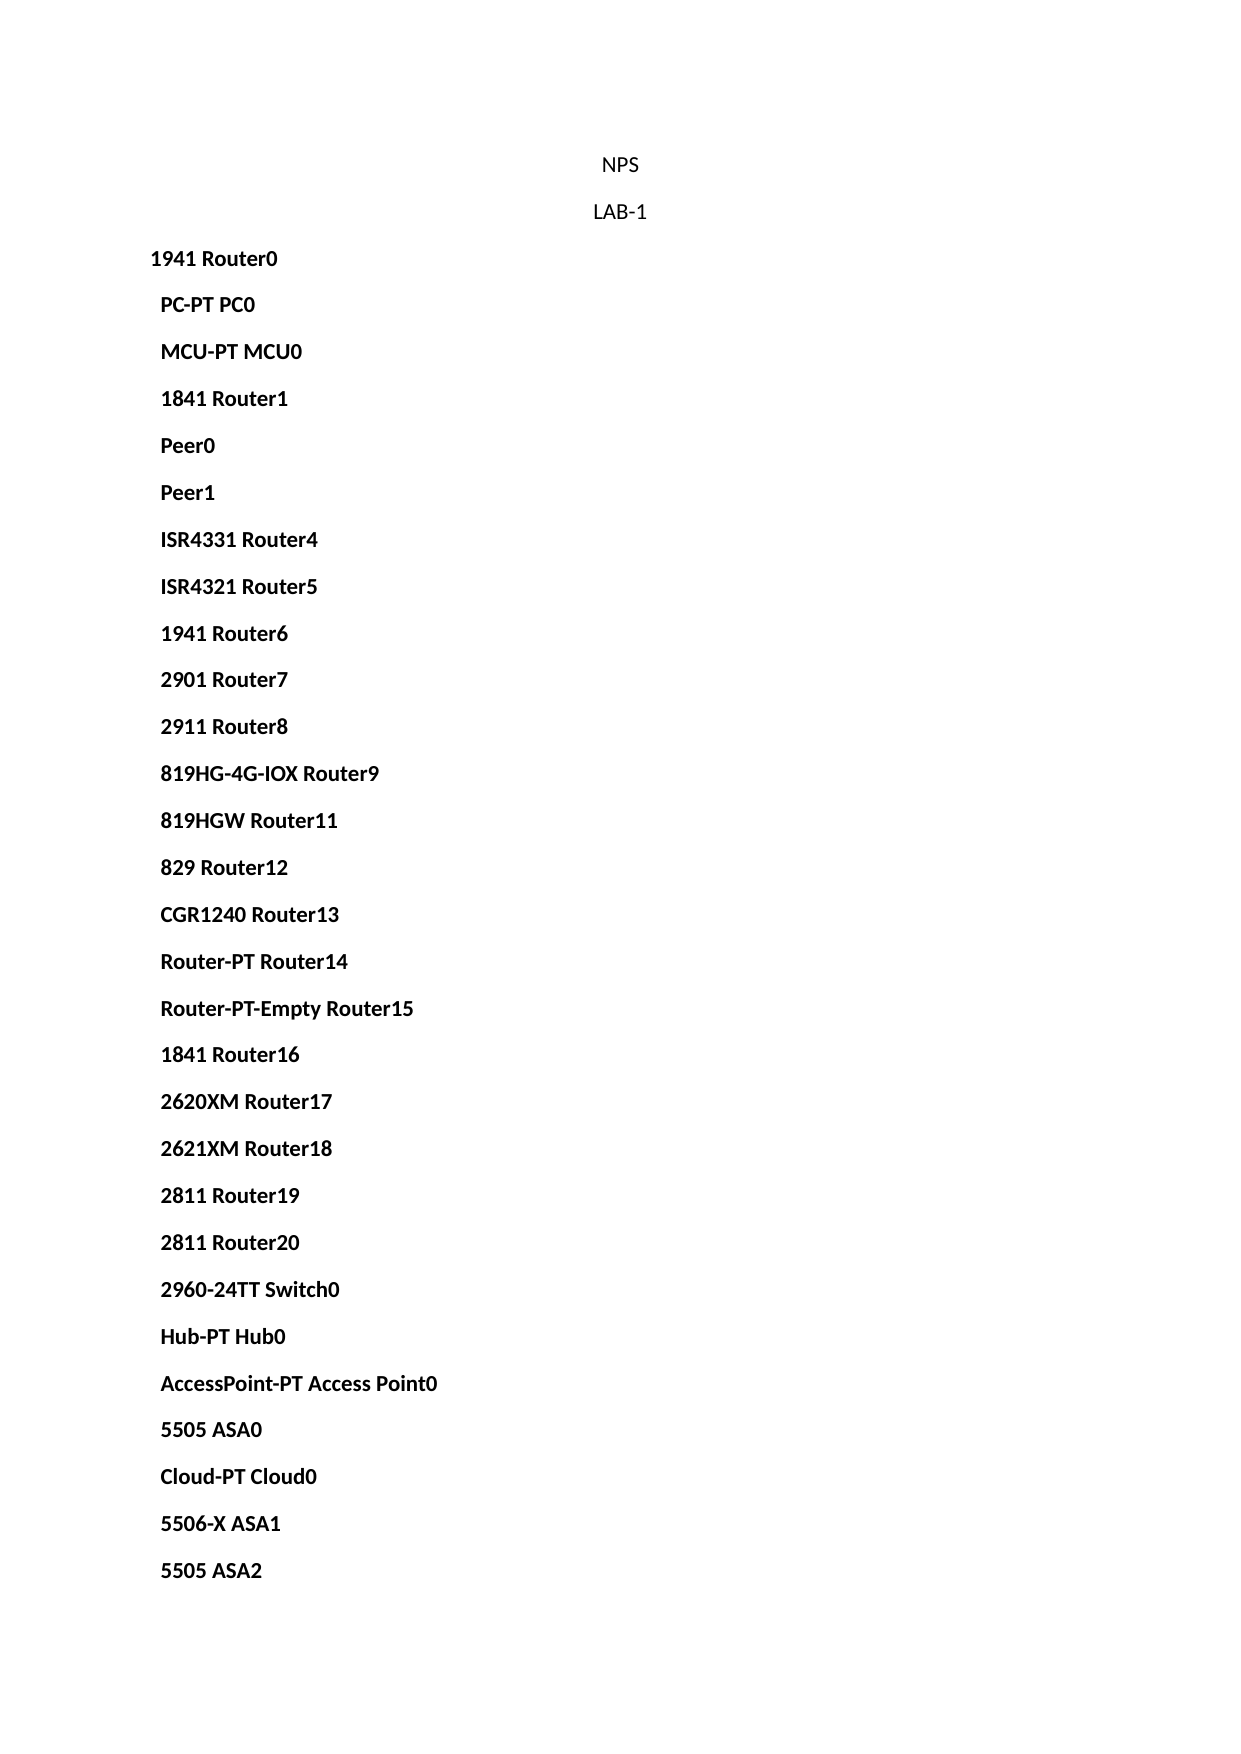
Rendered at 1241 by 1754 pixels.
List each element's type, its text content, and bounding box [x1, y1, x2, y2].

text 2960-24TT Switch0 [150, 1275, 1090, 1303]
text 2620XM Router17 [150, 1087, 1090, 1116]
text 1841 Router16 [150, 1041, 1090, 1069]
text 5505 ASA0 [150, 1416, 1090, 1444]
text 2811 Router20 [150, 1228, 1090, 1256]
text AccessPoint-PT Access Point0 [150, 1369, 1090, 1397]
text 1941 Router0 [150, 244, 1090, 272]
text 1941 Router6 [150, 619, 1090, 647]
text MCU-PT MCU0 [150, 337, 1090, 366]
text 2901 Router7 [150, 666, 1090, 694]
text NPS [150, 150, 1090, 178]
text 829 Router12 [150, 853, 1090, 881]
text 5505 ASA2 [150, 1556, 1090, 1584]
text 2621XM Router18 [150, 1134, 1090, 1162]
text 819HG-4G-IOX Router9 [150, 759, 1090, 787]
text 5506-X ASA1 [150, 1509, 1090, 1537]
text ISR4331 Router4 [150, 525, 1090, 553]
text 819HGW Router11 [150, 806, 1090, 834]
text PC-PT PC0 [150, 291, 1090, 319]
text Peer0 [150, 431, 1090, 459]
text Router-PT-Empty Router15 [150, 994, 1090, 1022]
text 2811 Router19 [150, 1181, 1090, 1209]
text Hub-PT Hub0 [150, 1322, 1090, 1350]
text CGR1240 Router13 [150, 900, 1090, 928]
text Peer1 [150, 478, 1090, 506]
text ISR4321 Router5 [150, 572, 1090, 600]
text 1841 Router1 [150, 384, 1090, 412]
text Router-PT Router14 [150, 947, 1090, 975]
text 2911 Router8 [150, 712, 1090, 741]
text LAB-1 [150, 197, 1090, 225]
text Cloud-PT Cloud0 [150, 1462, 1090, 1491]
